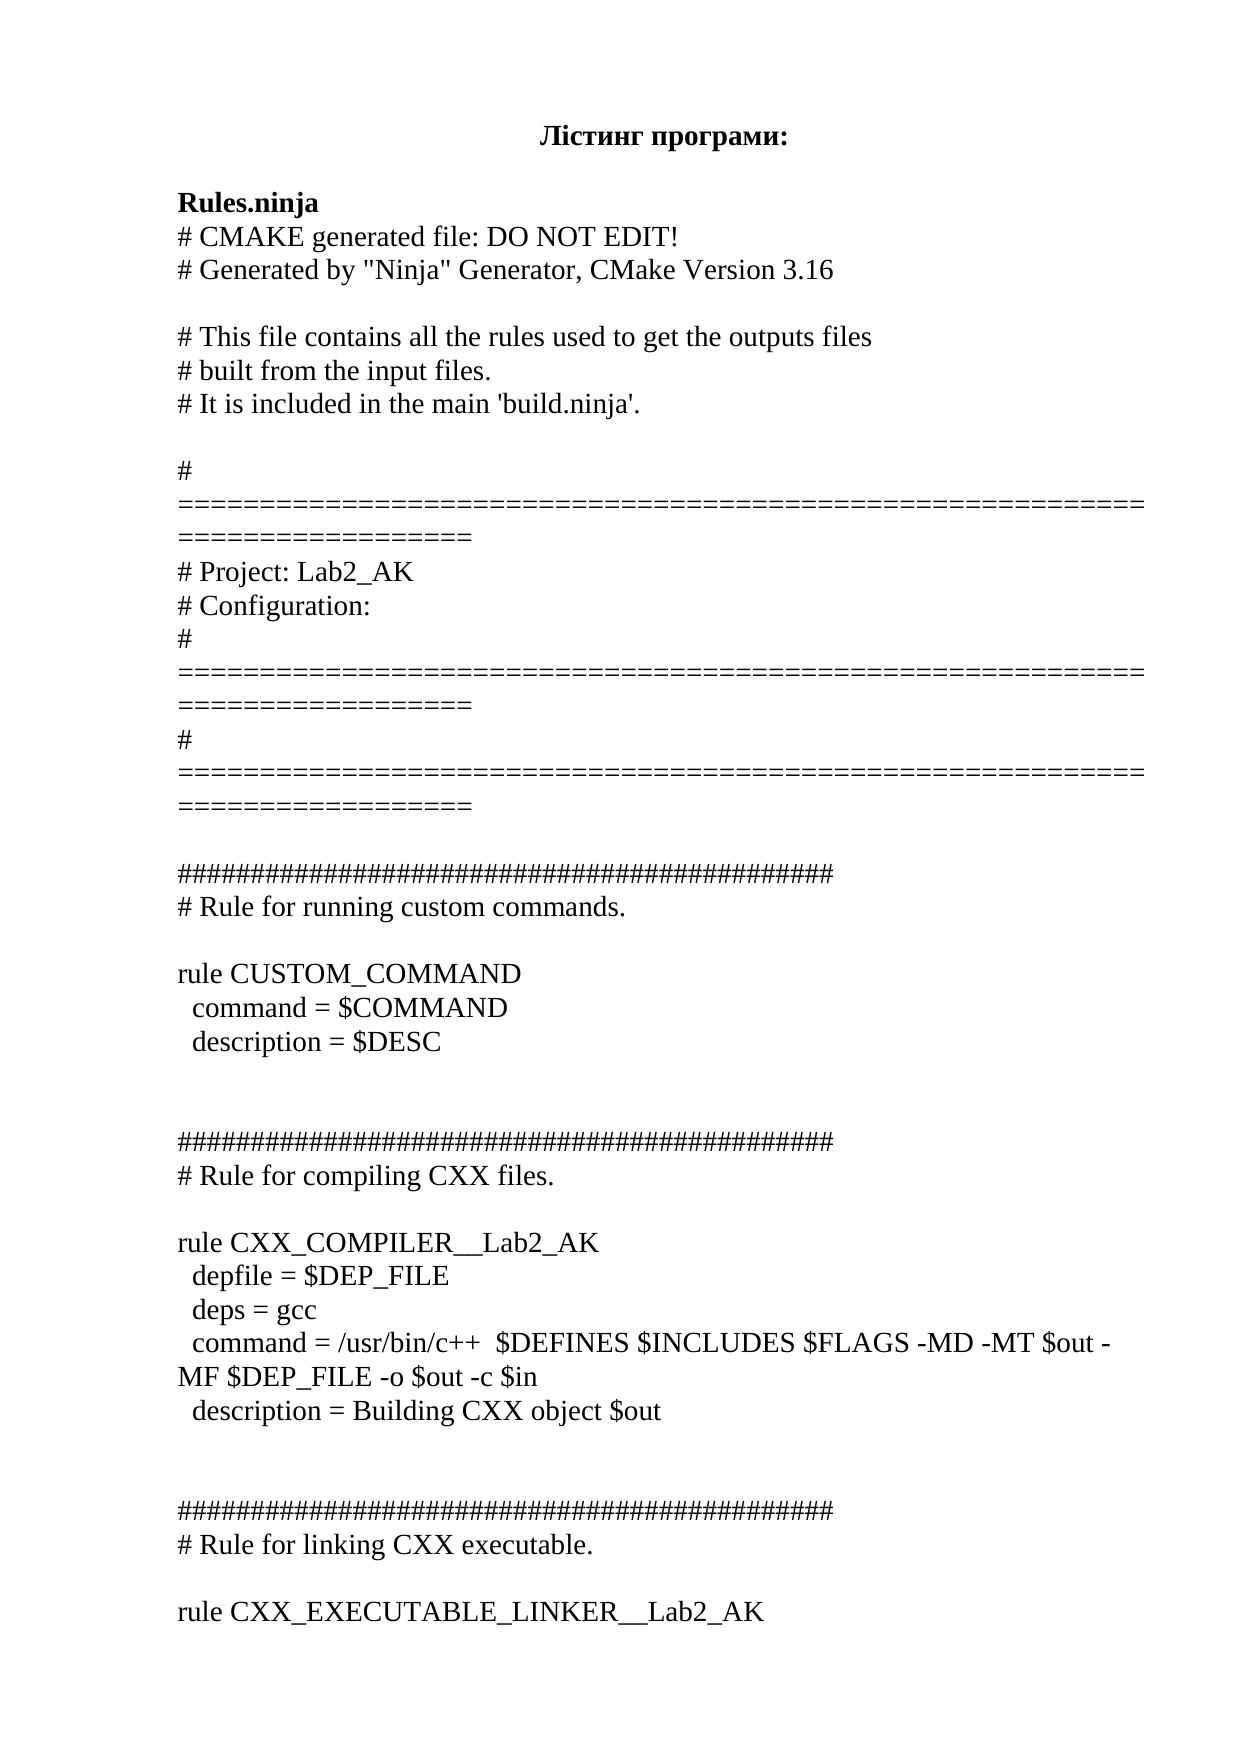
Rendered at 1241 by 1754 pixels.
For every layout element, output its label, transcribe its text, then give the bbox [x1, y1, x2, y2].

text # Project: Lab2_AK [177, 554, 1152, 588]
text # CMAKE generated file: DO NOT EDIT! [177, 219, 1152, 252]
text # ============================================================================= [177, 722, 1152, 822]
text ############################################# [177, 856, 1152, 889]
text ############################################# [177, 1493, 1152, 1527]
text # It is included in the main 'build.ninja'. [177, 386, 1152, 420]
text ############################################# [177, 1124, 1152, 1158]
text # Rule for linking CXX executable. [177, 1527, 1152, 1560]
text # built from the input files. [177, 353, 1152, 386]
text description = Building CXX object $out [177, 1393, 1152, 1426]
text depfile = $DEP_FILE [177, 1258, 1152, 1292]
text # ============================================================================= [177, 621, 1152, 722]
text rule CUSTOM_COMMAND [177, 957, 1152, 990]
text rule CXX_COMPILER__Lab2_AK [177, 1225, 1152, 1258]
text # Rule for running custom commands. [177, 889, 1152, 923]
text # ============================================================================= [177, 453, 1152, 554]
text # Generated by "Ninja" Generator, CMake Version 3.16 [177, 252, 1152, 286]
text description = $DESC [177, 1024, 1152, 1057]
text # Configuration: [177, 588, 1152, 621]
text rule CXX_EXECUTABLE_LINKER__Lab2_AK [177, 1594, 1152, 1627]
text Rules.ninja [177, 185, 1152, 219]
text # Rule for compiling CXX files. [177, 1158, 1152, 1191]
text Лістинг програми: [177, 118, 1152, 152]
text # This file contains all the rules used to get the outputs files [177, 319, 1152, 353]
text deps = gcc [177, 1292, 1152, 1326]
text command = $COMMAND [177, 990, 1152, 1024]
text command = /usr/bin/c++ $DEFINES $INCLUDES $FLAGS -MD -MT $out -MF $DEP_FILE -o $out -c $in [177, 1326, 1152, 1393]
